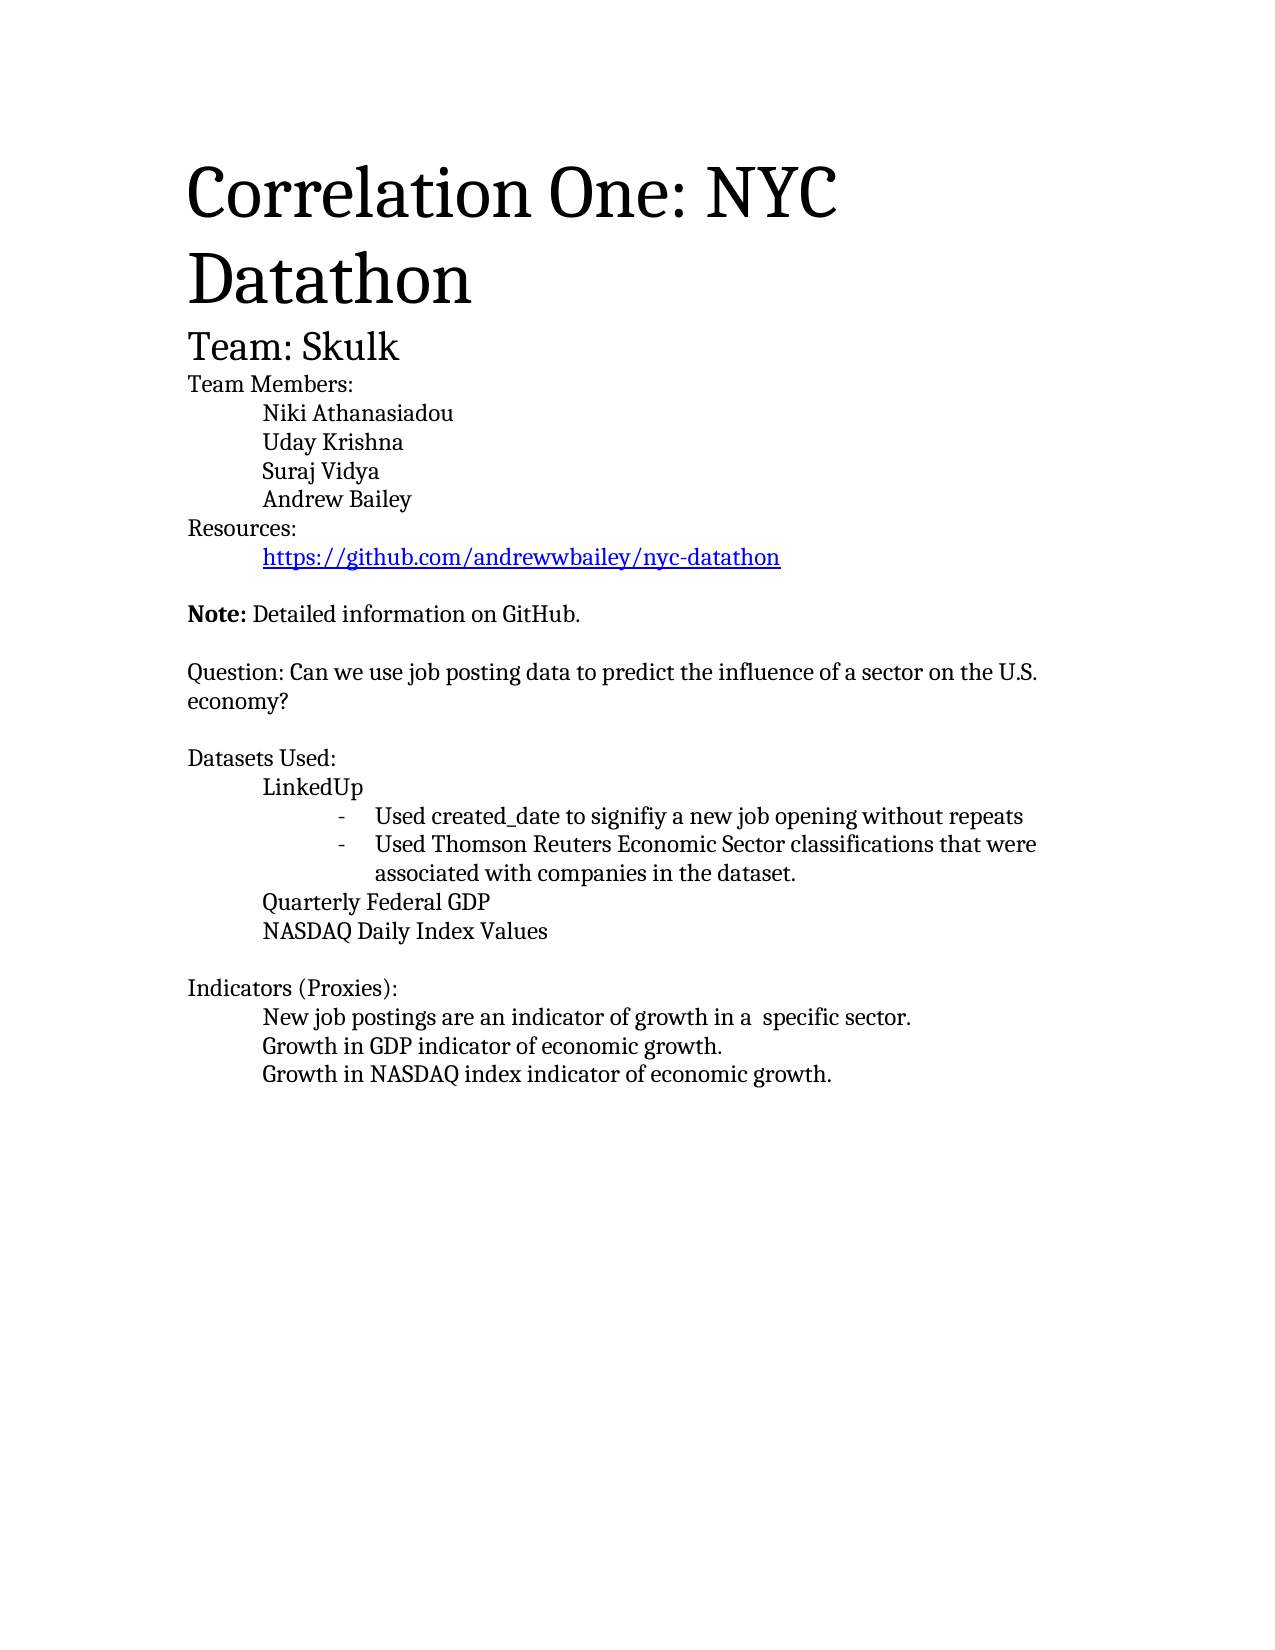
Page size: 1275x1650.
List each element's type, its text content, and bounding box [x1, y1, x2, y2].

text LinkedUp [187, 773, 1087, 802]
text Growth in GDP indicator of economic growth. [187, 1032, 1087, 1060]
text Question: Can we use job posting data to predict the influence of a sector on the U.S. economy? [187, 658, 1087, 715]
text Andrew Bailey [187, 485, 1087, 514]
text Niki Athanasiadou [187, 399, 1087, 428]
list Used Thomson Reuters Economic Sector classifications that were associated with companies in the dataset. [337, 830, 1087, 888]
list Used created_date to signifiy a new job opening without repeats [337, 802, 1087, 830]
text Suraj Vidya [187, 457, 1087, 485]
text Team Members: [187, 370, 1087, 399]
text Note: Detailed information on GitHub. [187, 600, 1087, 629]
text Uday Krishna [187, 428, 1087, 457]
text Indicators (Proxies): [187, 974, 1087, 1003]
text New job postings are an indicator of growth in a specific sector. [187, 1003, 1087, 1032]
text Resources: [187, 514, 1087, 543]
text Growth in NASDAQ index indicator of economic growth. [187, 1060, 1087, 1089]
text Quarterly Federal GDP [262, 888, 1087, 917]
text NASDAQ Daily Index Values [262, 917, 1087, 945]
text Datasets Used: [187, 744, 1087, 773]
text Team: Skulk [187, 322, 1087, 370]
text Correlation One: NYC Datathon [187, 150, 1087, 322]
text https://github.com/andrewwbailey/nyc-datathon [187, 543, 1087, 572]
